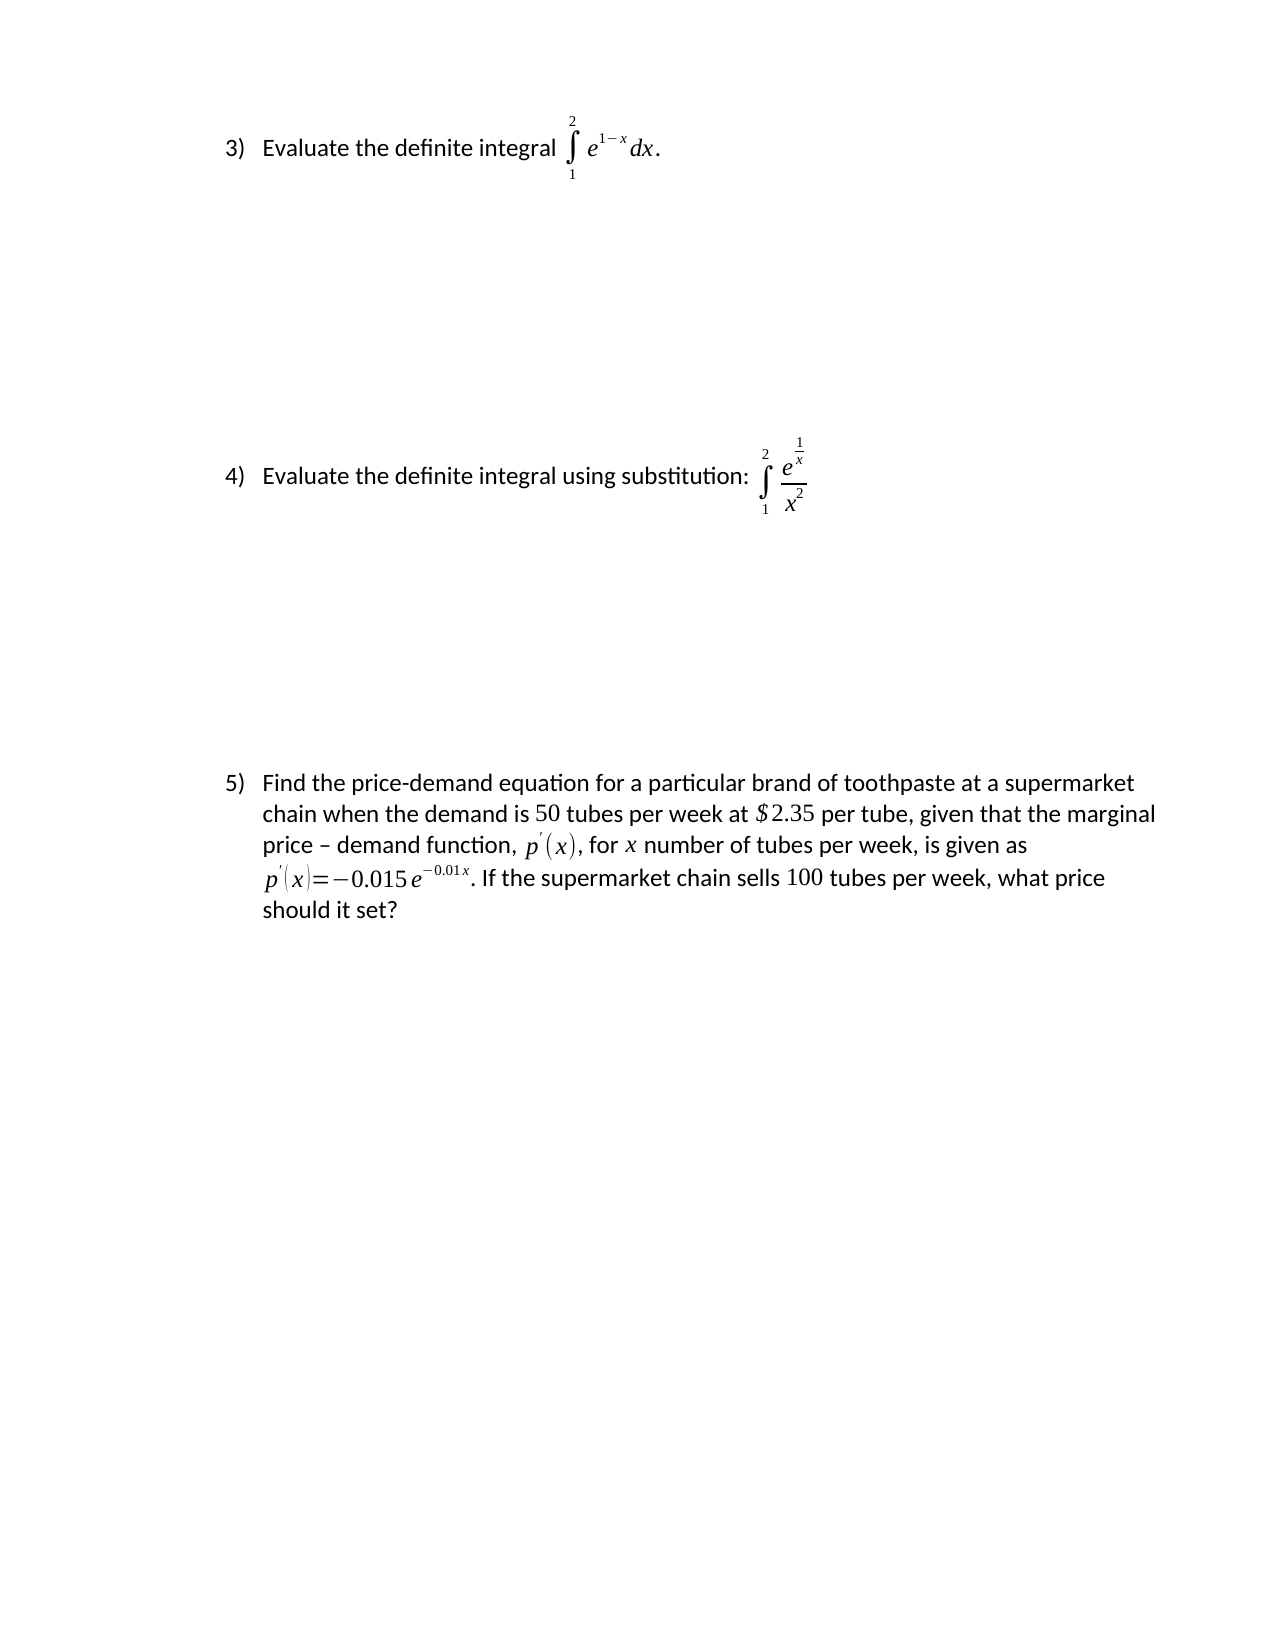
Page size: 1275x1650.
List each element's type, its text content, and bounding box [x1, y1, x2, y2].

list Evaluate the definite integral . [225, 112, 1162, 183]
list Find the price-demand equation for a particular brand of toothpaste at a supermarket chain when the demand is tubes per week at per tube, given that the marginal price – demand function, , for number of tubes per week, is given as . If the supermarket chain sells tubes per week, what price should it set? [225, 767, 1162, 924]
list Evaluate the definite integral using substitution: [225, 433, 1162, 517]
